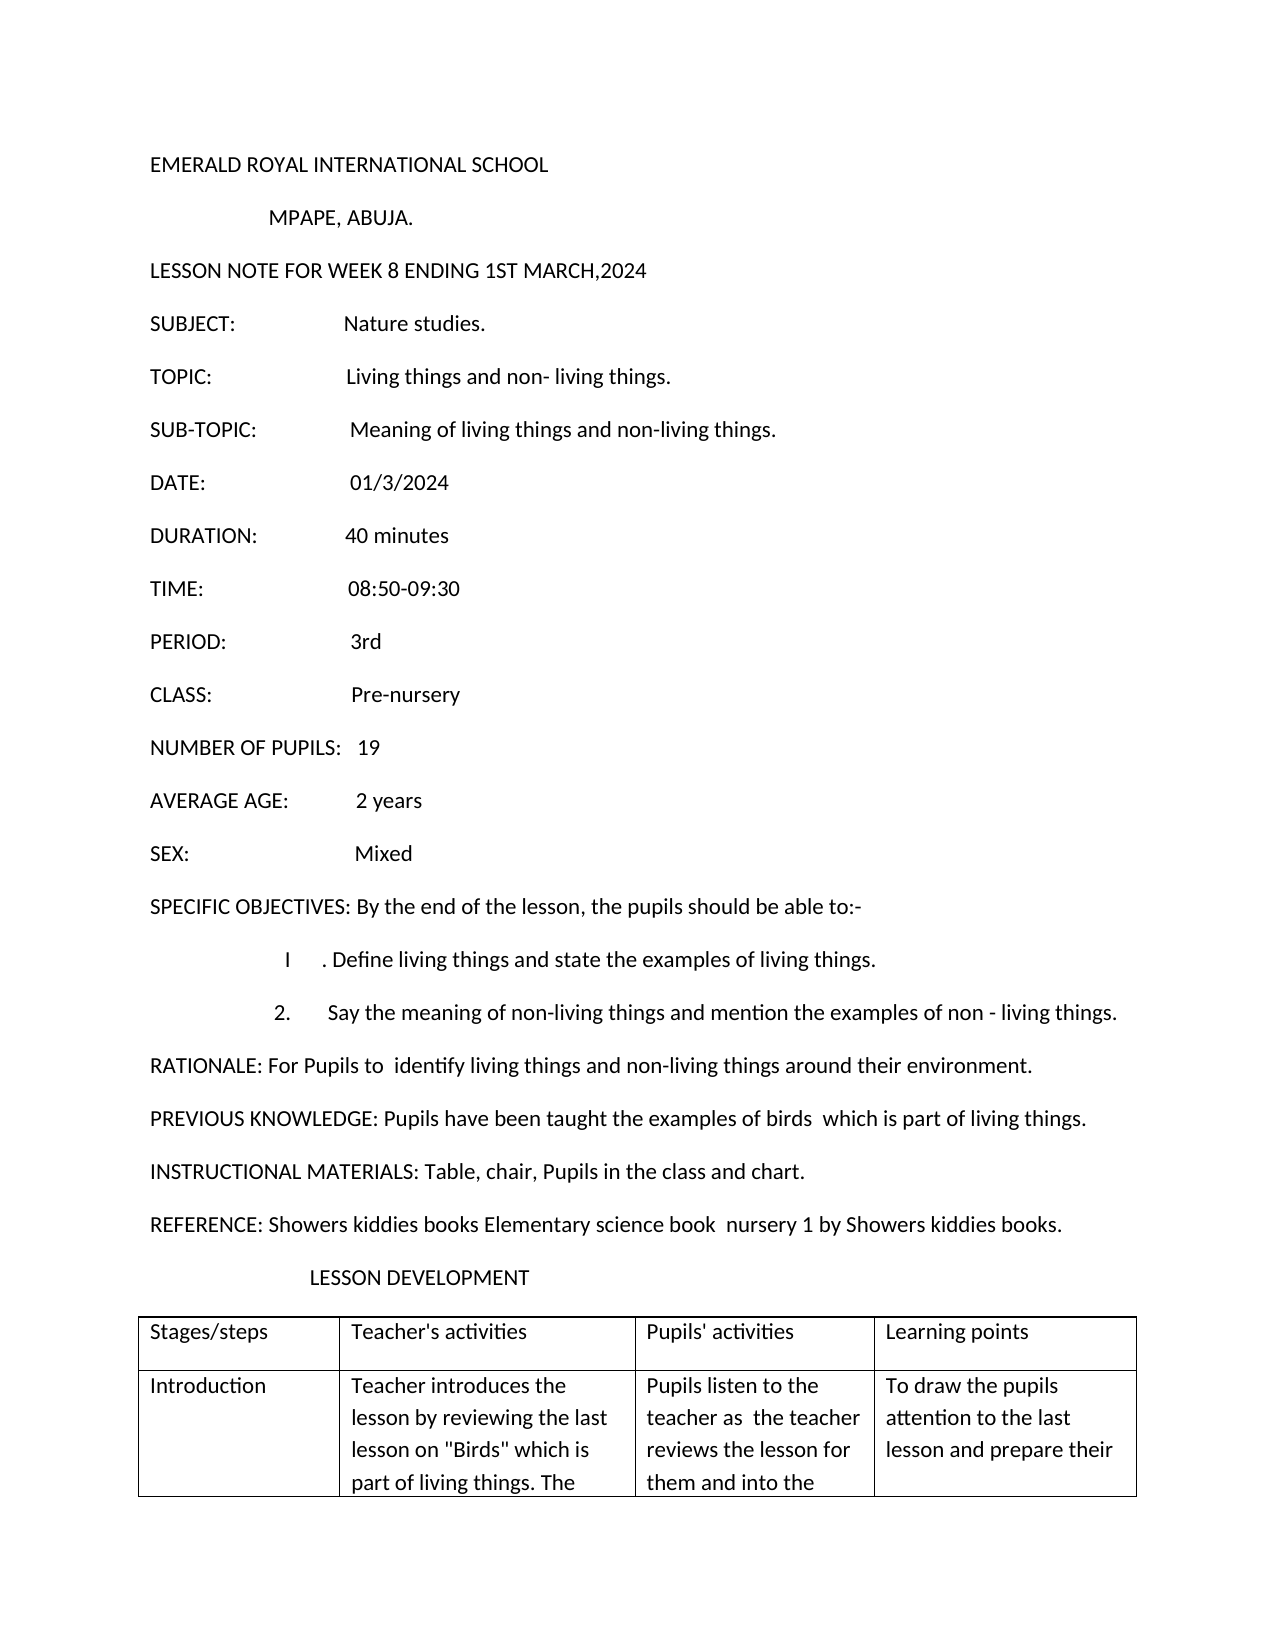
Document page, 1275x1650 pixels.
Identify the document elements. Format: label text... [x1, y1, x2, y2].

text INSTRUCTIONAL MATERIALS: Table, chair, Pupils in the class and chart. [150, 1157, 1125, 1185]
text NUMBER OF PUPILS: 19 [150, 733, 1125, 761]
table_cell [636, 1371, 874, 1496]
text TIME: 08:50-09:30 [150, 574, 1125, 602]
text PERIOD: 3rd [150, 627, 1125, 655]
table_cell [340, 1371, 635, 1496]
text REFERENCE: Showers kiddies books Elementary science book nursery 1 by Showers kiddies books. [150, 1210, 1125, 1238]
text MPAPE, ABUJA. [150, 203, 1125, 231]
text SEX: Mixed [150, 839, 1125, 867]
text TOPIC: Living things and non- living things. [150, 362, 1125, 390]
text LESSON NOTE FOR WEEK 8 ENDING 1ST MARCH,2024 [150, 256, 1125, 284]
table_header Learning points [875, 1318, 1136, 1370]
table_header Stages/steps [139, 1318, 339, 1370]
text SUBJECT: Nature studies. [150, 309, 1125, 337]
text 2. Say the meaning of non-living things and mention the examples of non - living things. [150, 998, 1125, 1026]
table_cell Introduction [139, 1371, 339, 1496]
text PREVIOUS KNOWLEDGE: Pupils have been taught the examples of birds which is part of living things. [150, 1104, 1125, 1132]
text EMERALD ROYAL INTERNATIONAL SCHOOL [150, 150, 1125, 178]
table_header Pupils' activities [636, 1318, 874, 1370]
text DATE: 01/3/2024 [150, 468, 1125, 496]
table_header Teacher's activities [340, 1318, 635, 1370]
text AVERAGE AGE: 2 years [150, 786, 1125, 814]
text SPECIFIC OBJECTIVES: By the end of the lesson, the pupils should be able to:- [150, 892, 1125, 920]
text DURATION: 40 minutes [150, 521, 1125, 549]
text LESSON DEVELOPMENT [150, 1263, 1125, 1291]
text I . Define living things and state the examples of living things. [150, 945, 1125, 973]
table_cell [875, 1371, 1136, 1496]
text SUB-TOPIC: Meaning of living things and non-living things. [150, 415, 1125, 443]
text CLASS: Pre-nursery [150, 680, 1125, 708]
text RATIONALE: For Pupils to identify living things and non-living things around their environment. [150, 1051, 1125, 1079]
